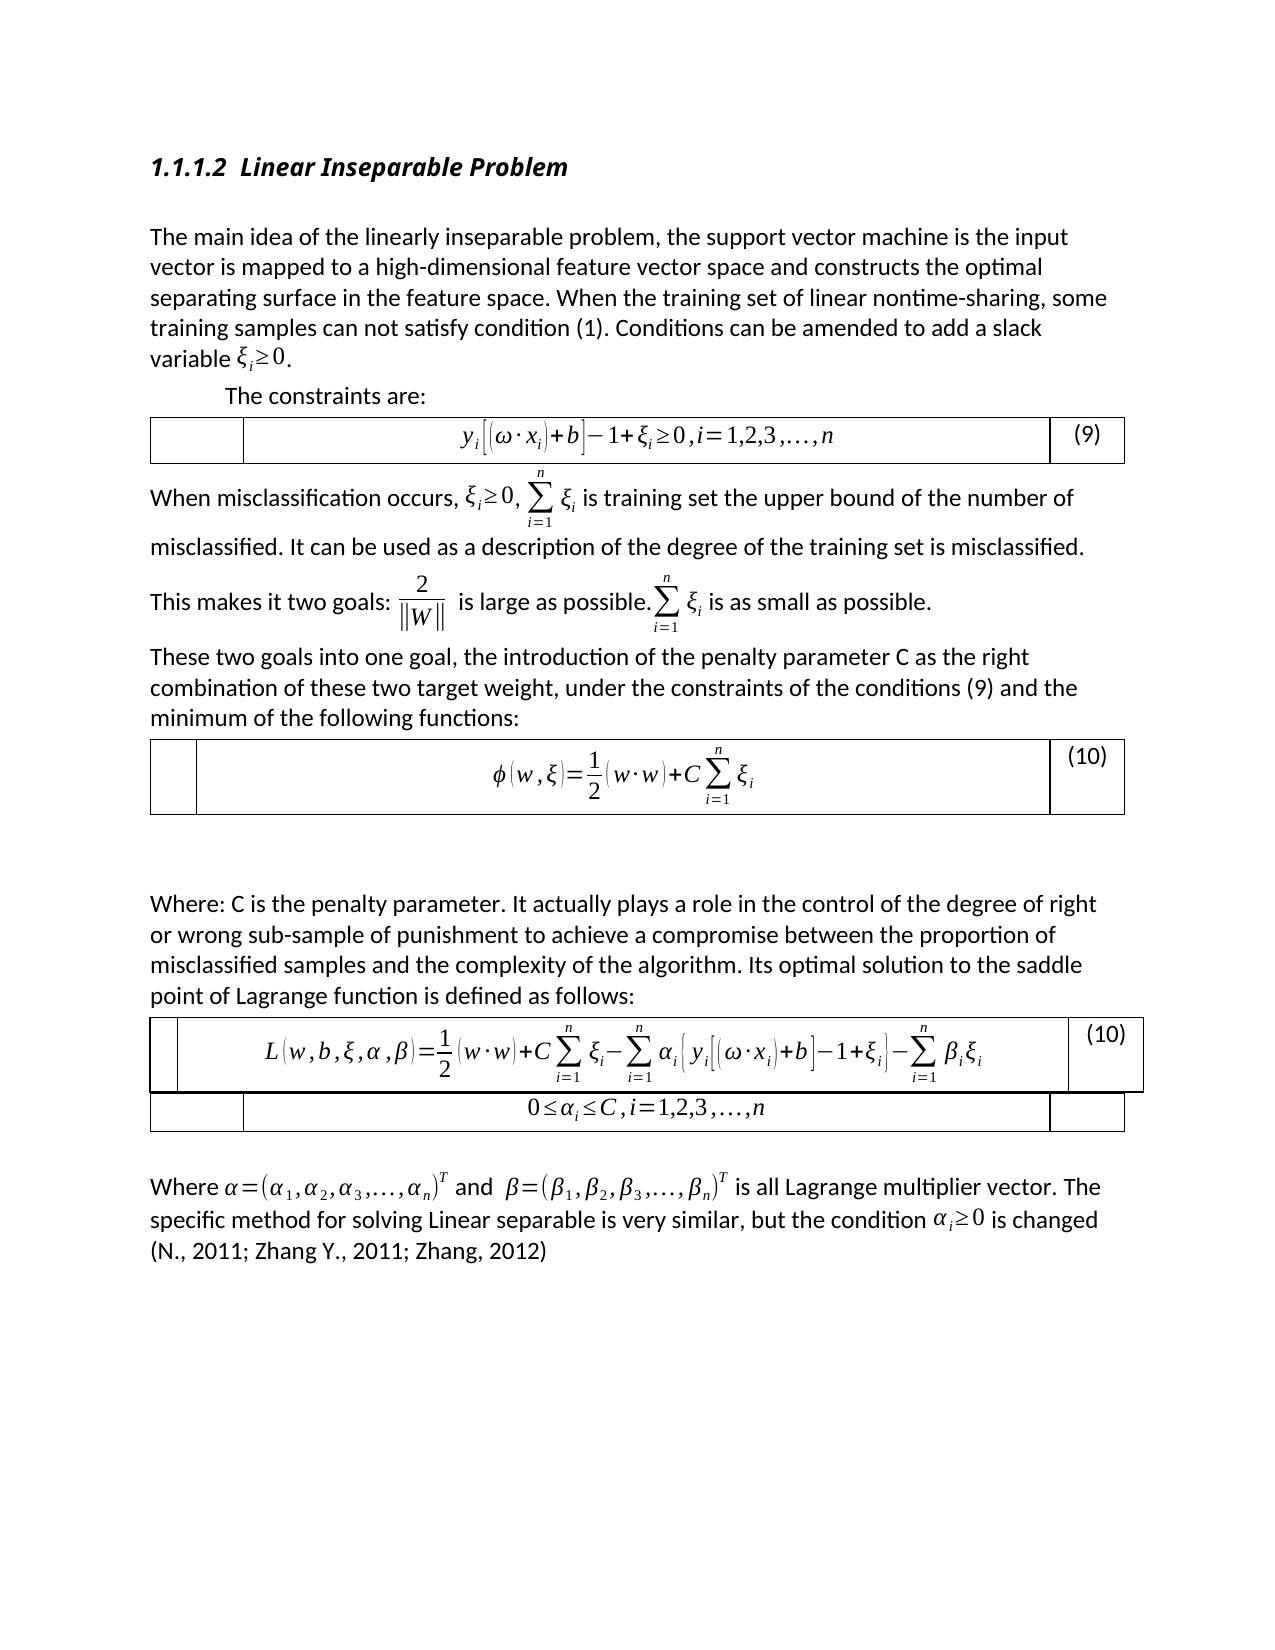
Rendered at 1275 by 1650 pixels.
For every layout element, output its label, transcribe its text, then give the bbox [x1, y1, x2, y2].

table_header [151, 1094, 243, 1131]
table_header (10) [1051, 740, 1124, 814]
table_header [244, 1094, 1049, 1131]
table_header [197, 740, 1049, 814]
table_header [178, 1018, 1068, 1091]
subtitle Linear Inseparable Problem [150, 150, 1125, 184]
text When misclassification occurs, , is training set the upper bound of the number of misclassified. It can be used as a description of the degree of the training set is misclassified. [150, 464, 1125, 562]
table_header [151, 1018, 177, 1091]
table_header [151, 418, 243, 463]
table_header (10) [1069, 1018, 1143, 1091]
table_header [151, 740, 196, 814]
text These two goals into one goal, the introduction of the penalty parameter C as the right combination of these two target weight, under the constraints of the conditions (9) and the minimum of the following functions: [150, 641, 1125, 733]
table_header (9) [1051, 418, 1124, 463]
table_header [1051, 1094, 1124, 1131]
text The main idea of the linearly inseparable problem, the support vector machine is the input vector is mapped to a high-dimensional feature vector space and constructs the optimal separating surface in the feature space. When the training set of linear nontime-sharing, some training samples can not satisfy condition (1). Conditions can be amended to add a slack variable . [150, 221, 1125, 374]
text This makes it two goals: is large as possible. is as small as possible. [150, 568, 1125, 635]
table_header [244, 418, 1049, 463]
text The constraints are: [150, 381, 1125, 411]
text Where and is all Lagrange multiplier vector. The specific method for solving Linear separable is very similar, but the condition is changed [150, 1169, 1125, 1266]
text Where: C is the penalty parameter. It actually plays a role in the control of the degree of right or wrong sub-sample of punishment to achieve a compromise between the proportion of misclassified samples and the complexity of the algorithm. Its optimal solution to the saddle point of Lagrange function is defined as follows: [150, 888, 1125, 1011]
